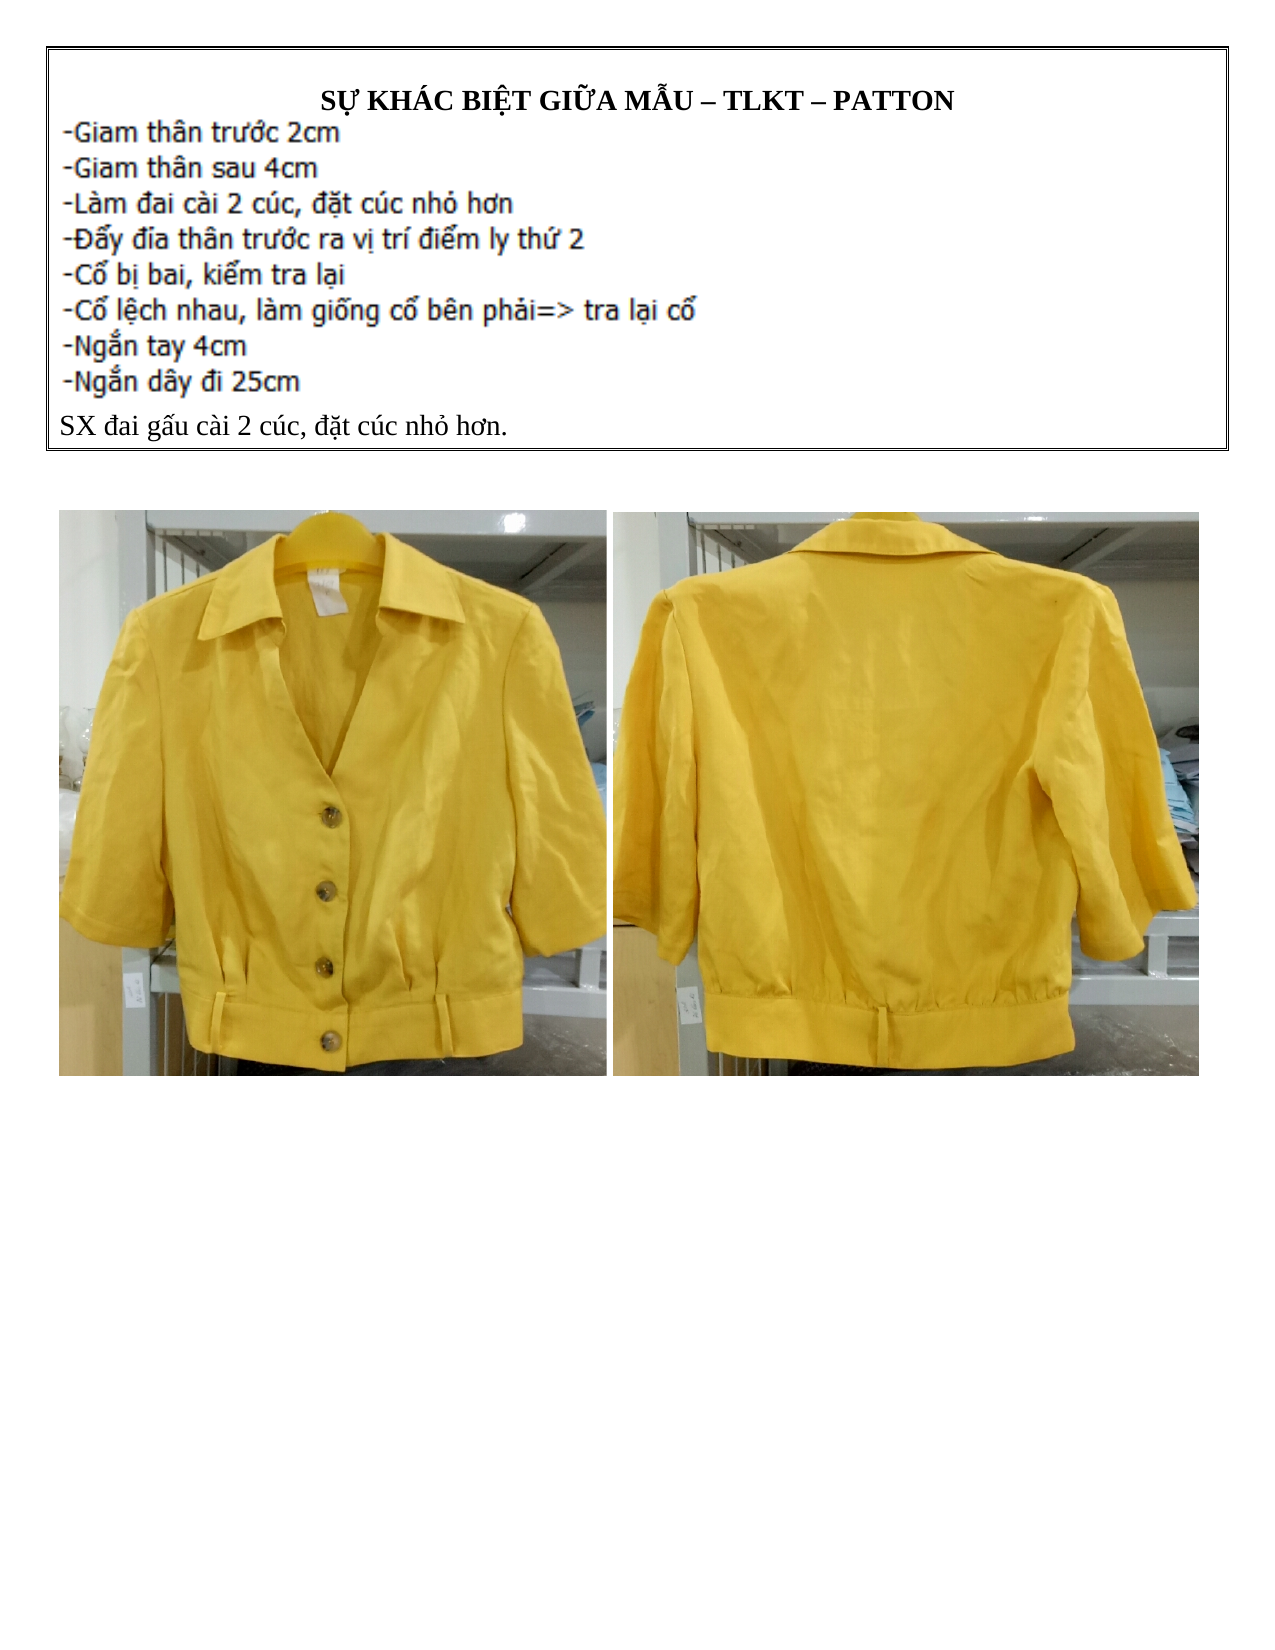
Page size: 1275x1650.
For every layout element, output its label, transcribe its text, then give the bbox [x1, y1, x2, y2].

picture [59, 116, 718, 403]
picture [59, 510, 607, 1076]
picture [613, 512, 1199, 1076]
table_header SỰ KHÁC BIỆT GIỮA MẪU – TLKT – PATTON SX đai gấu cài 2 cúc, đặt cúc nhỏ hơn. [49, 50, 1226, 447]
